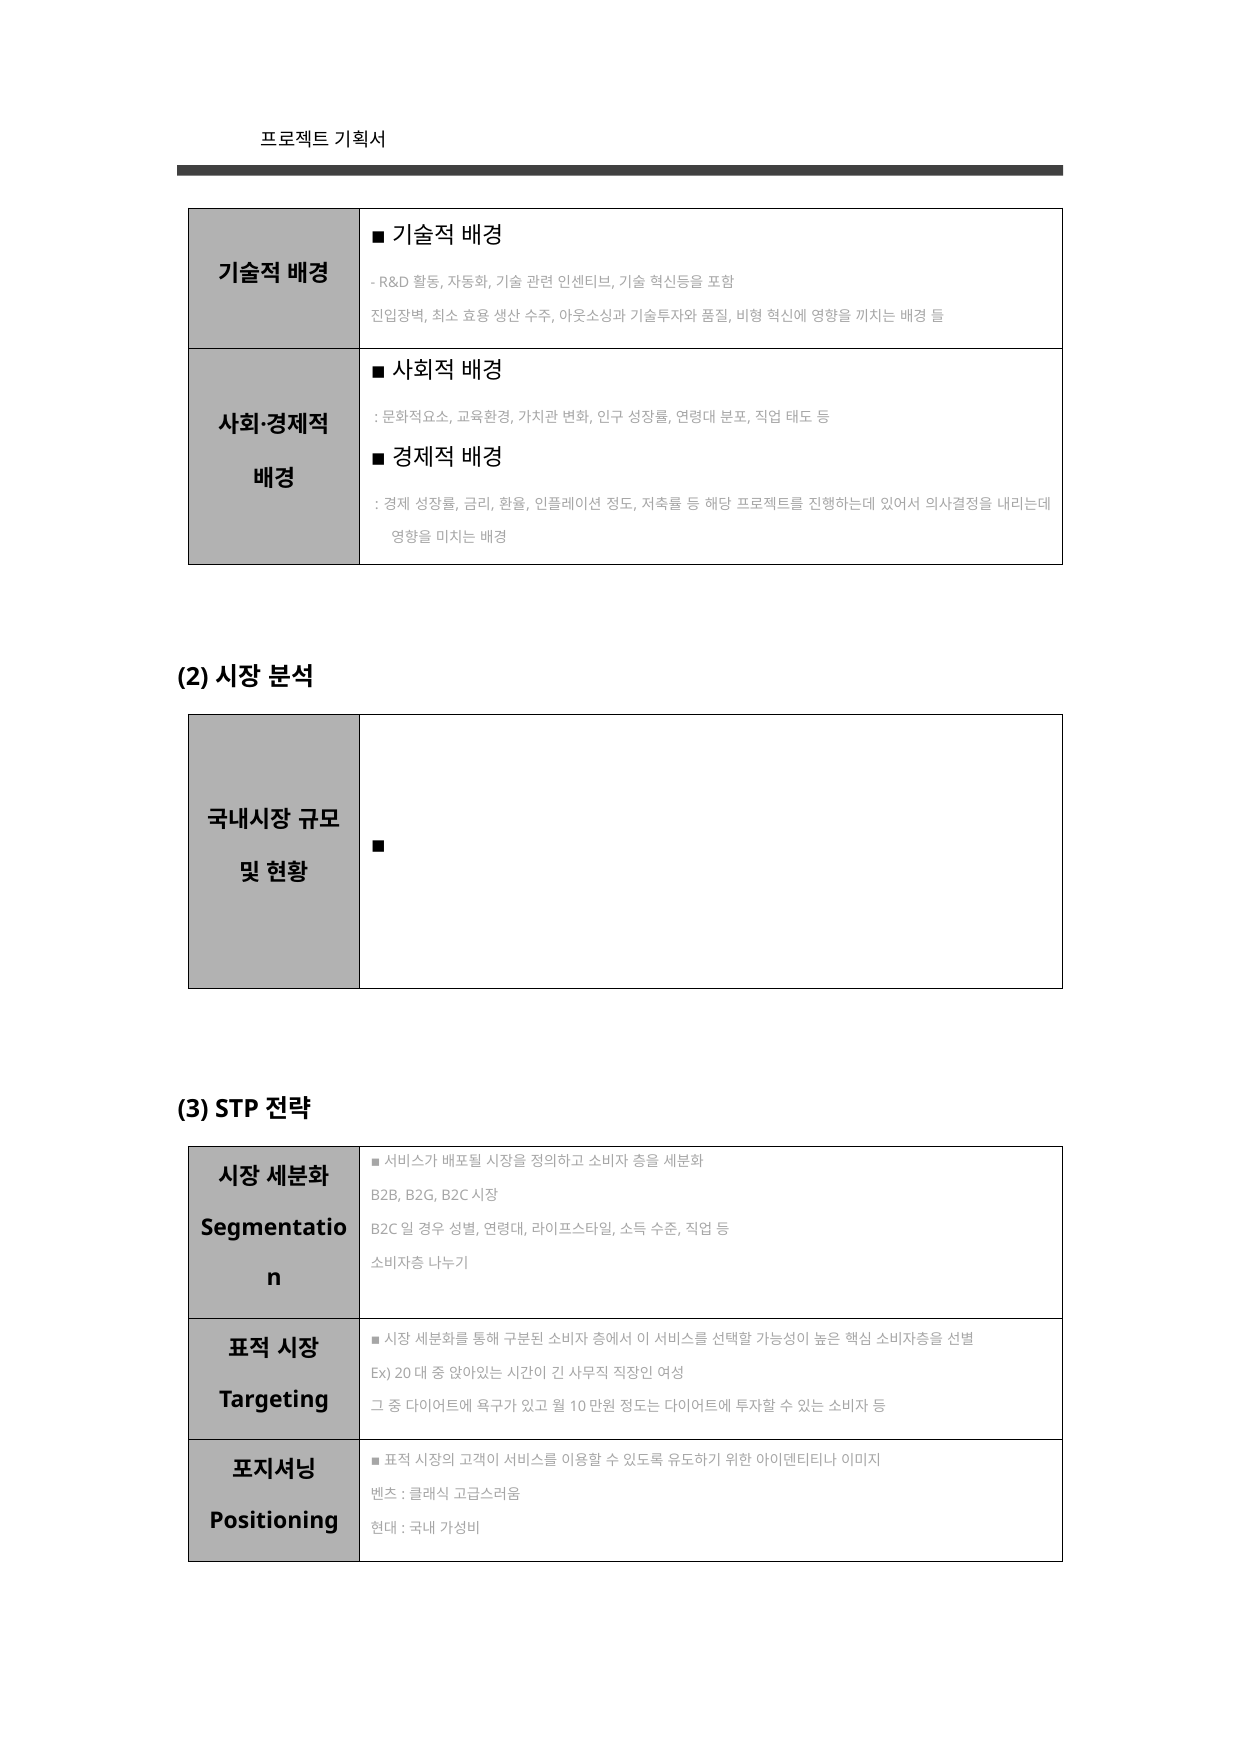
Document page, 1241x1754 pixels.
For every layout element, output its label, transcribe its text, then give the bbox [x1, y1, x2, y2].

text (2) 시장 분석 [177, 656, 1063, 692]
table_cell 표적 시장 Targeting [189, 1319, 359, 1439]
table_header 국내시장 규모 및 현황 [189, 715, 359, 988]
table_header ▪ 서비스가 배포될 시장을 정의하고 소비자 층을 세분화 B2B, B2G, B2C시장 B2C일 경우 성별, 연령대, 라이프스타일, 소득 수준, 직업 등 소비자층 나누기 [360, 1147, 1062, 1318]
table_cell ▪ 표적 시장의 고객이 서비스를 이용할 수 있도록 유도하기 위한 아이덴티티나 이미지 벤츠 : 클래식 고급스러움 현대 : 국내 가성비 BMW : 우수한 성능, 젊은 감각 볼보 : 안정성 유럽풍 등 [360, 1440, 1062, 1561]
text (3) STP 전략 [177, 1088, 1063, 1124]
table_header 시장 세분화 Segmentation [189, 1147, 359, 1318]
table_cell ▪ 사회적 배경 : 문화적요소, 교육환경, 가치관 변화, 인구 성장률, 연령대 분포, 직업 태도 등 ▪ 경제적 배경 : 경제 성장률, 금리, 환율, 인플레이션 정도, 저축률 등 해당 프로젝트를 진행하는데 있어서 의사결정을 내리는데 영향을 미치는 배경 [360, 349, 1062, 564]
table_cell 사회·경제적 배경 [189, 349, 359, 564]
table_cell ▪ 시장 세분화를 통해 구분된 소비자 층에서 이 서비스를 선택할 가능성이 높은 핵심 소비자층을 선별 Ex) 20대 중 앉아있는 시간이 긴 사무직 직장인 여성 그 중 다이어트에 욕구가 있고 월 10만원 정도는 다이어트에 투자할 수 있는 소비자 등 [360, 1319, 1062, 1439]
table_header ▪ 기술적 배경 - R&D 활동, 자동화, 기술 관련 인센티브, 기술 혁신등을 포함 진입장벽, 최소 효용 생산 수주, 아웃소싱과 기술투자와 품질, 비형 혁신에 영향을 끼치는 배경 들 [360, 209, 1062, 348]
table_cell 포지셔닝 Positioning [189, 1440, 359, 1561]
table_header ▪ [360, 715, 1062, 988]
table_header 기술적 배경 [189, 209, 359, 348]
